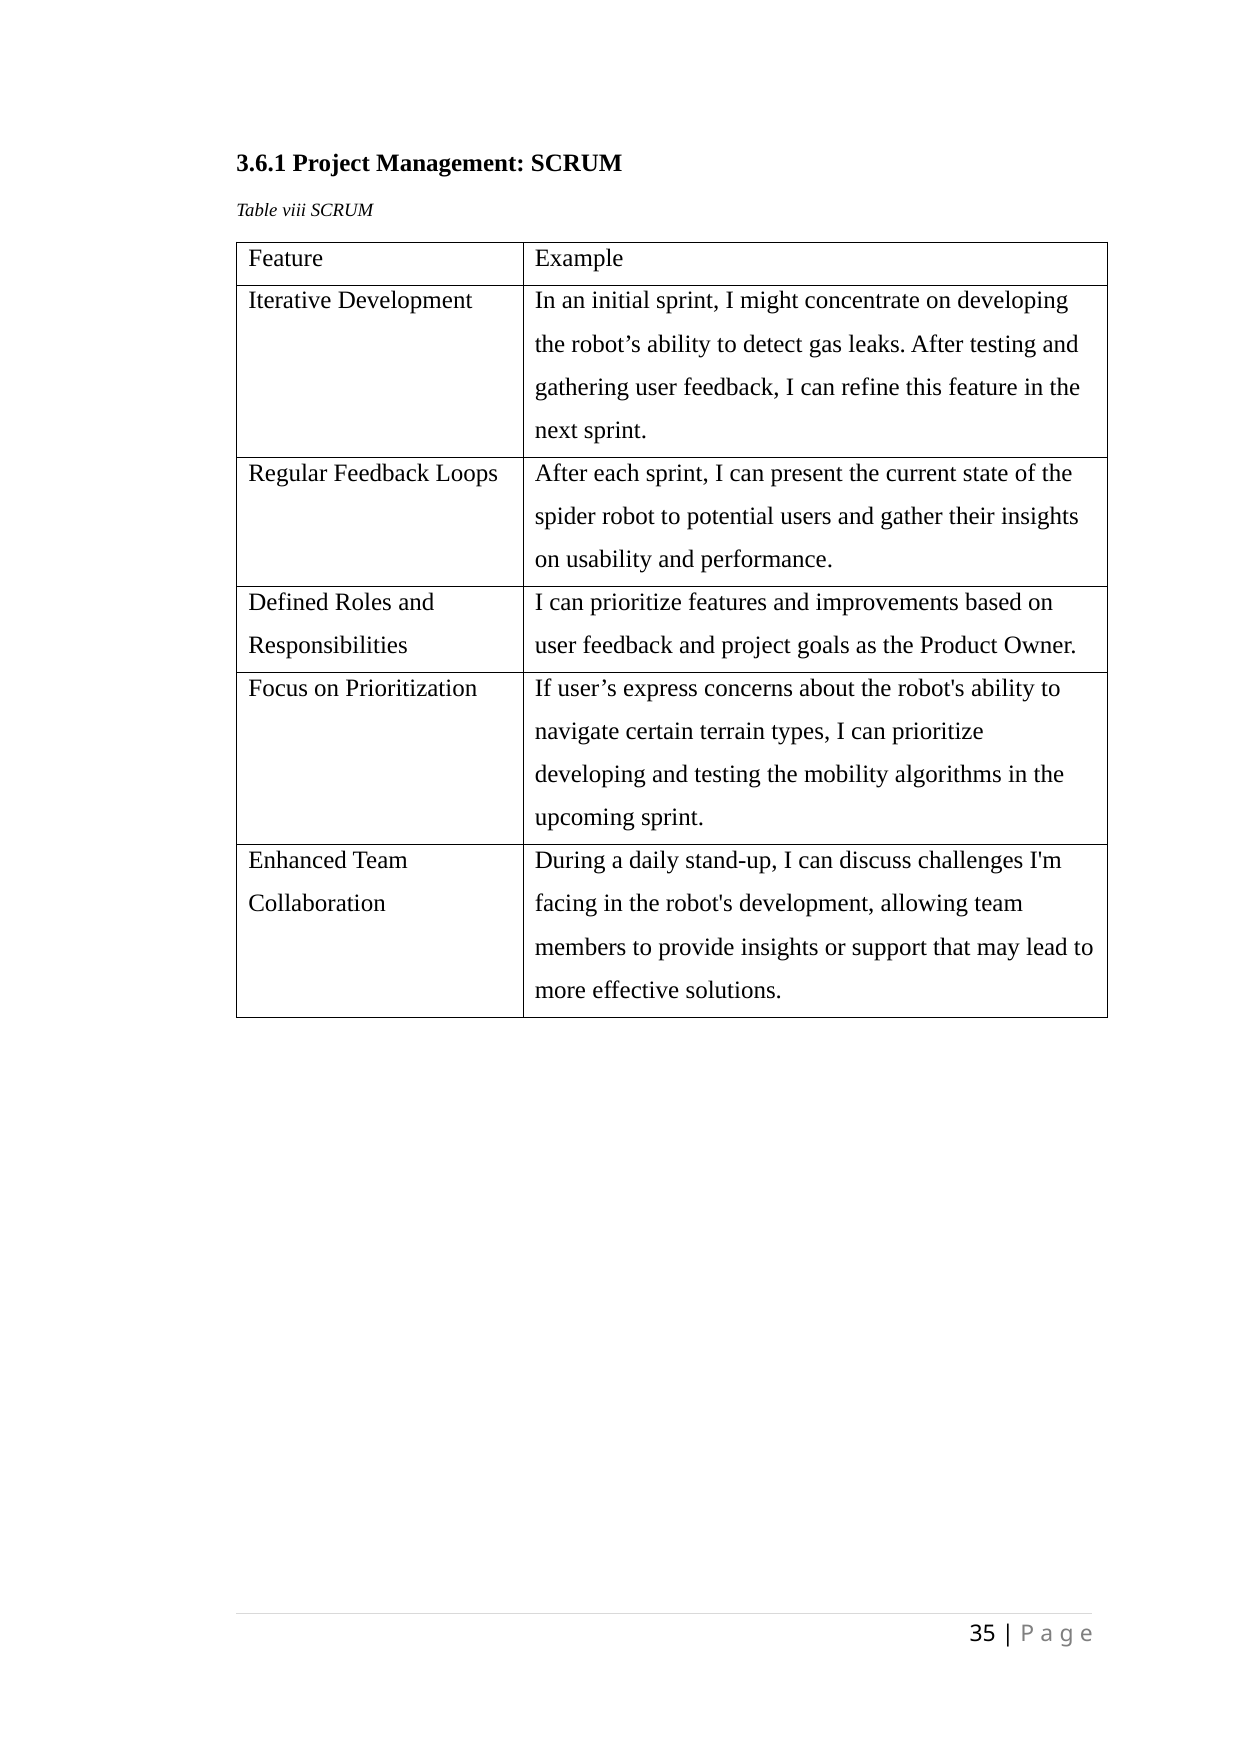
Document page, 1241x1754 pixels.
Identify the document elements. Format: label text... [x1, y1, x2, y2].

table_cell Enhanced Team Collaboration [237, 845, 523, 1017]
table_cell Iterative Development [237, 286, 523, 457]
table_header Example [524, 243, 1107, 284]
subtitle 3.6.1 Project Management: SCRUM [236, 148, 1092, 176]
table_cell Defined Roles and Responsibilities [237, 587, 523, 672]
table_cell If user’s express concerns about the robot's ability to navigate certain terrain types, I can prioritize developing and testing the mobility algorithms in the upcoming sprint. [524, 673, 1107, 844]
table_cell Regular Feedback Loops [237, 458, 523, 586]
table_cell After each sprint, I can present the current state of the spider robot to potential users and gather their insights on usability and performance. [524, 458, 1107, 586]
table_cell During a daily stand-up, I can discuss challenges I'm facing in the robot's development, allowing team members to provide insights or support that may lead to more effective solutions. [524, 845, 1107, 1017]
text Table viii SCRUM [236, 199, 1092, 221]
table_cell Focus on Prioritization [237, 673, 523, 844]
table_cell I can prioritize features and improvements based on user feedback and project goals as the Product Owner. [524, 587, 1107, 672]
table_header Feature [237, 243, 523, 284]
table_cell In an initial sprint, I might concentrate on developing the robot’s ability to detect gas leaks. After testing and gathering user feedback, I can refine this feature in the next sprint. [524, 286, 1107, 457]
